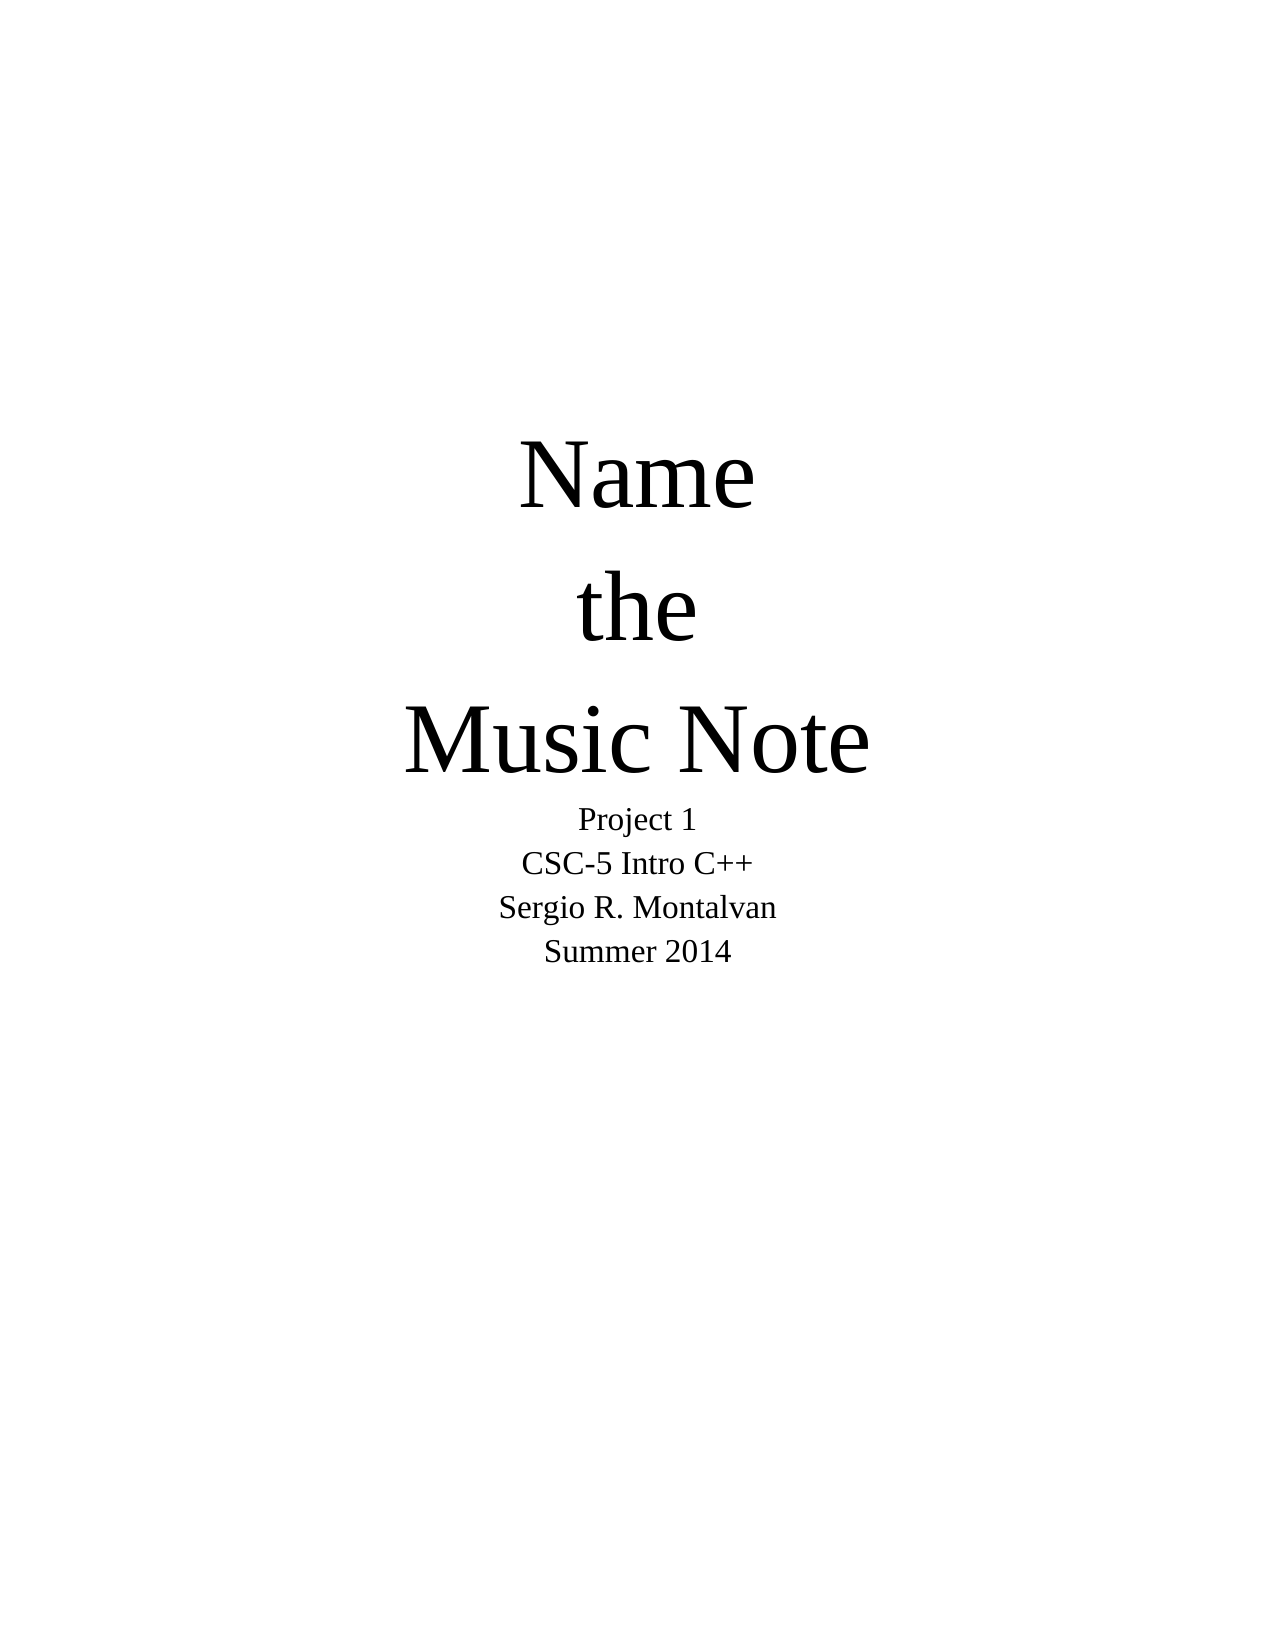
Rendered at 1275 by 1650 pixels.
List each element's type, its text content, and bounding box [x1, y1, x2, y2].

text the [150, 547, 1125, 662]
text CSC-5 Intro C++ [150, 843, 1125, 882]
text Sergio R. Montalvan [150, 888, 1125, 926]
text Music Note Project 1 [150, 679, 1125, 838]
text Name [150, 414, 1125, 529]
text Summer 2014 [150, 932, 1125, 970]
